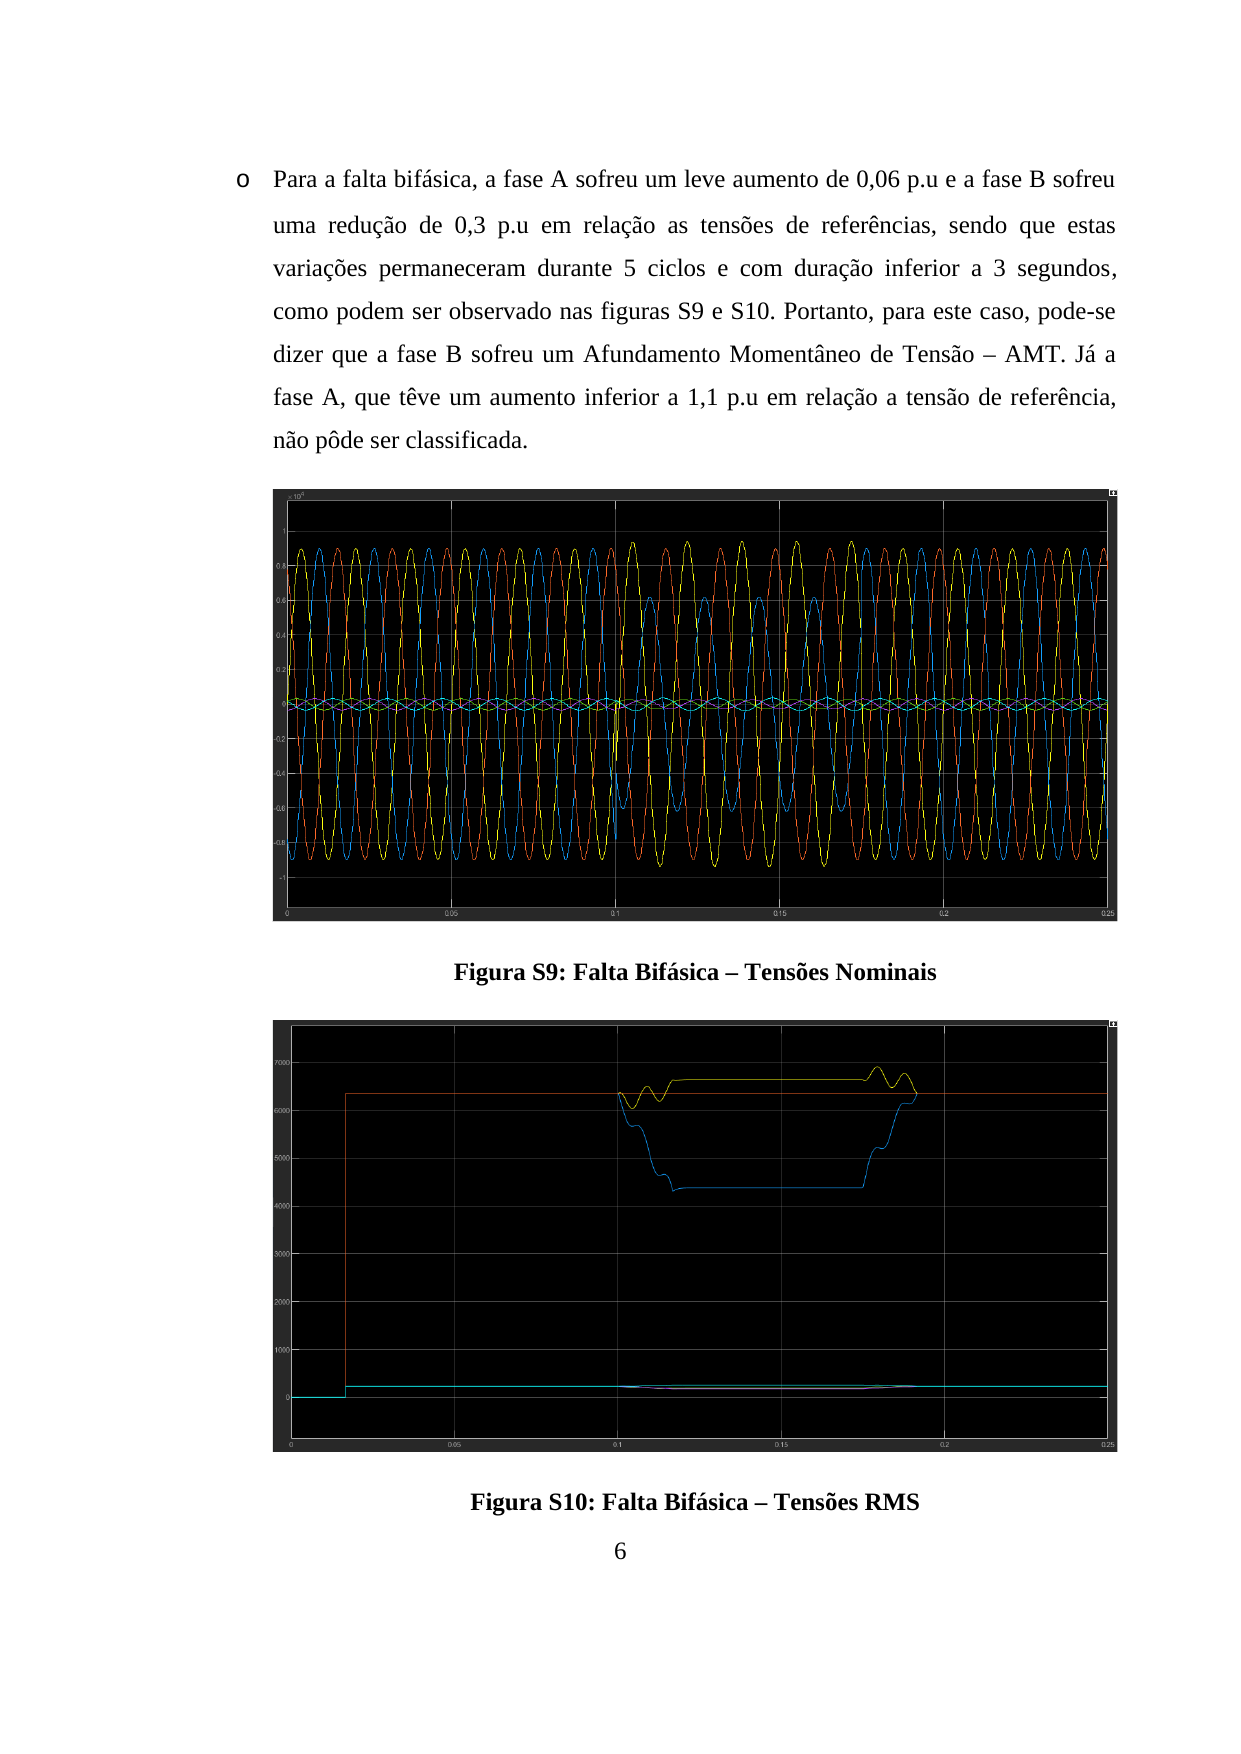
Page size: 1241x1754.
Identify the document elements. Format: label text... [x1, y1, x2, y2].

picture [272, 489, 1118, 922]
picture [272, 1020, 1118, 1452]
list Para a falta bifásica, a fase A sofreu um leve aumento de 0,06 p.u e a fase B sofreu uma redução de 0,3 p.u em relação as tensões de referências, sendo que estas variações permaneceram durante 5 ciclos e com duração inferior a 3 segundos, como podem ser observado nas figuras S9 e S10. Portanto, para este caso, pode-se dizer que a fase B sofreu um Afundamento Momentâneo de Tensão – AMT. Já a fase A, que têve um aumento inferior a 1,1 p.u em relação a tensão de referência, não pôde ser classificada. [235, 164, 1117, 454]
text Figura S10: Falta Bifásica – Tensões RMS [198, 1487, 1117, 1515]
text Figura S9: Falta Bifásica – Tensões Nominais [198, 957, 1117, 986]
